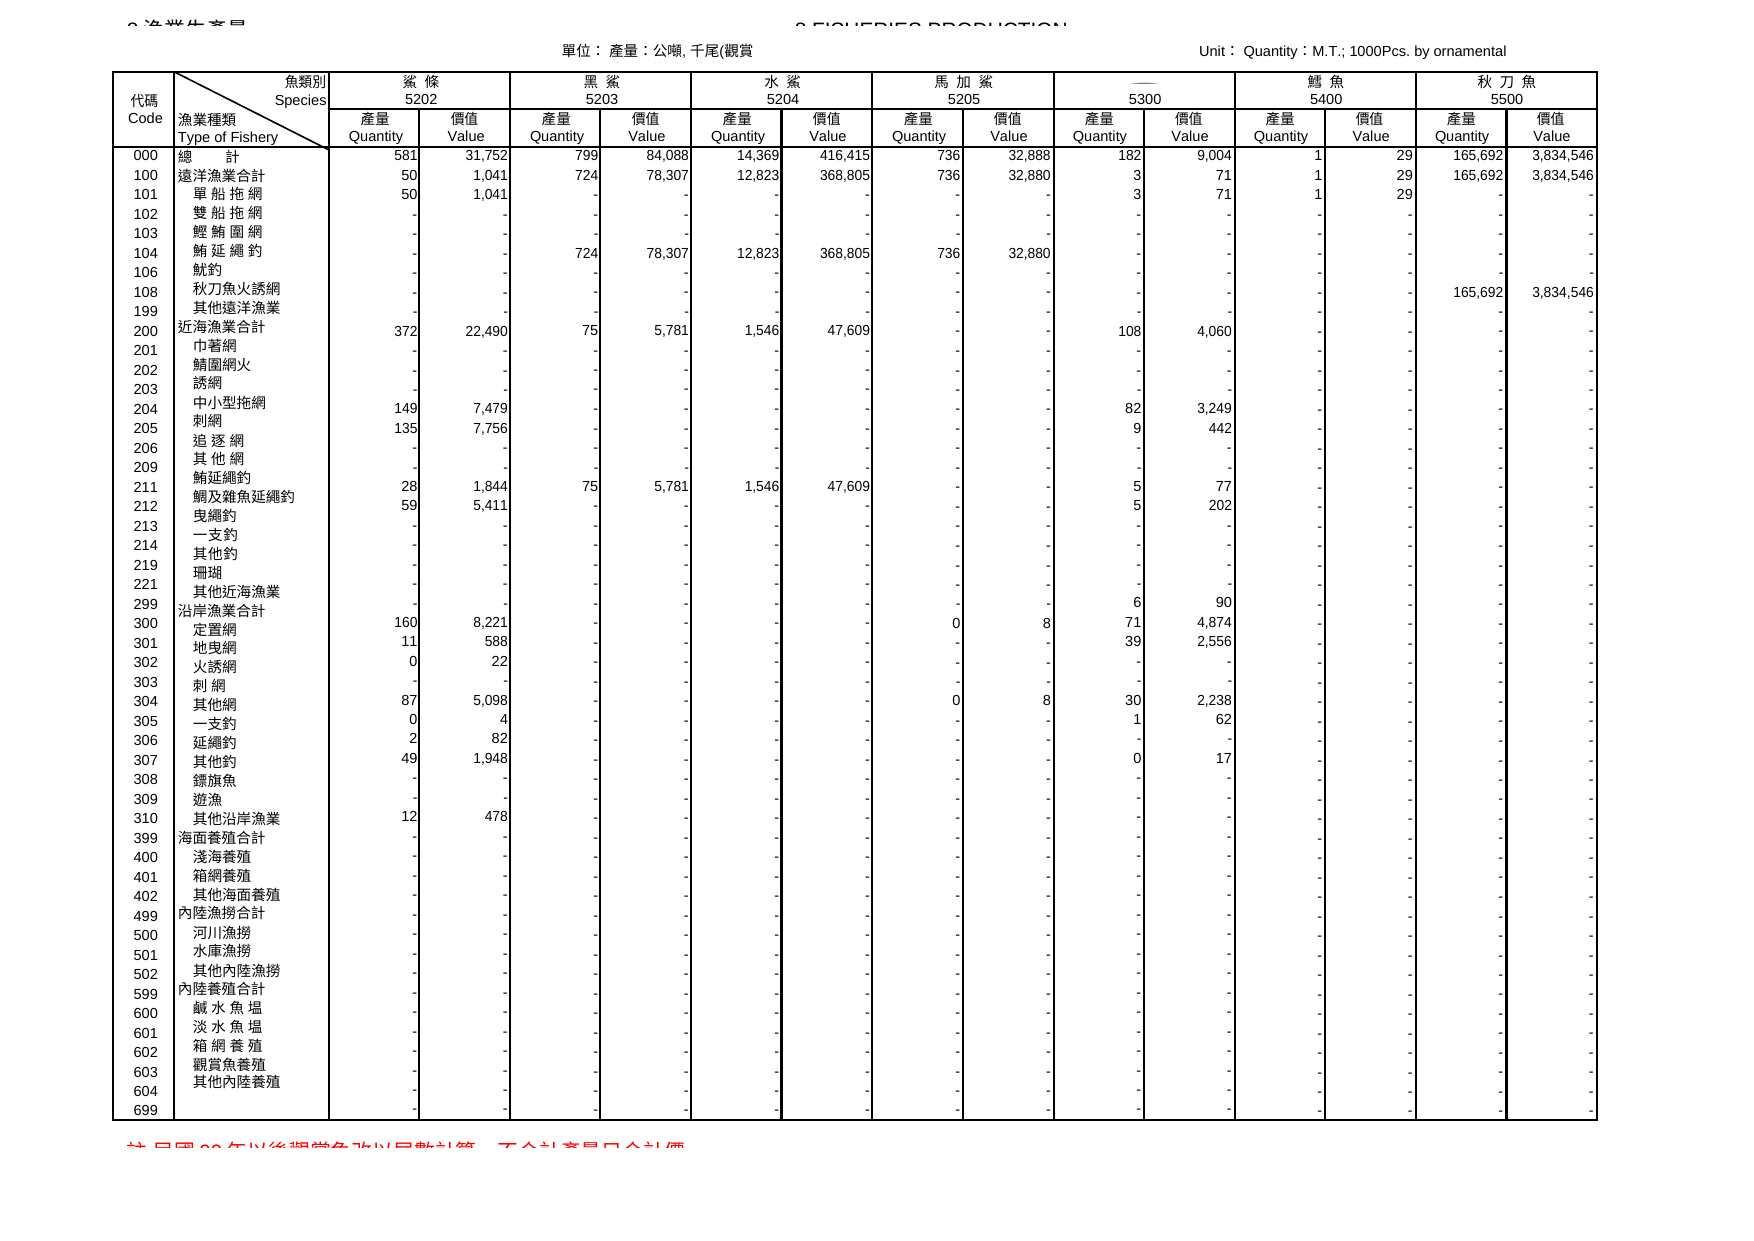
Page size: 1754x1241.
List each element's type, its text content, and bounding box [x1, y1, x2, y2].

table_cell 產量 Quantity [1417, 110, 1505, 146]
table_cell 799 724 - - - 724 - - - 75 - - - - - - - 75 - - - - - - - - - - - - - - - - - - - - - - - - - - - - - - - - [511, 148, 599, 1119]
table_cell 價值 Value [420, 110, 509, 146]
table_header 魚類別 Species 漁業種類 Type of Fishery [175, 73, 328, 146]
table_cell 84,088 78,307 - - - 78,307 - - - 5,781 - - - - - - - 5,781 - - - - - - - - - - - - - - - - - - - - - - - - - - - - - - - - [601, 148, 690, 1119]
table_header 鯊 條 5202 [330, 73, 509, 108]
table_cell 價值 Value [601, 110, 690, 146]
table_cell 總 計 遠洋漁業合計單 船 拖 網 雙 船 拖 網 鰹 鮪 圍 網 鮪 延 繩 釣 魷釣 秋刀魚火誘網其他遠洋漁業 近海漁業合計巾著網 鯖圍網火誘網 中小型拖網刺網 追 逐 網 其 他 網 鮪延繩釣 鯛及雜魚延繩釣曳繩釣 一支釣其他釣珊瑚 其他近海漁業沿岸漁業合計 定置網地曳網火誘網刺 網 其他網一支釣延繩釣其他釣鏢旗魚遊漁 其他沿岸漁業海面養殖合計 淺海養殖箱網養殖 其他海面養殖內陸漁撈合計 河川漁撈水庫漁撈 其他內陸漁撈內陸養殖合計 鹹 水 魚 塭 淡 水 魚 塭 箱 網 養 殖 觀賞魚養殖 其他內陸養殖 [175, 148, 328, 1119]
table_cell 產量 Quantity [511, 110, 599, 146]
table_cell 31,752 1,041 1,041 - - - - - - 22,490 - - - 7,479 7,756 - - 1,844 5,411 - - - - - 8,221 588 22 - 5,098 4 82 1,948 - - 478 - - - - - - - - - - - - - - - [420, 148, 509, 1119]
table_cell 3,834,546 3,834,546 - - - - - 3,834,546 - - - - - - - - - - - - - - - - - - - - - - - - - - - - - - - - - - - - - - - - - - [1508, 148, 1596, 1119]
table_cell 產量 Quantity [873, 110, 962, 146]
table_header 鱈 魚 5400 [1236, 73, 1415, 108]
table_cell 736 736 - - - 736 - - - - - - - - - - - - - - - - - - 0 - - - 0 - - - - - - - - - - - - - - - - - - - - - [873, 148, 962, 1119]
table_cell 產量 Quantity [692, 110, 780, 146]
table_header  5300 [1055, 73, 1234, 108]
table_cell 價值 Value [1326, 110, 1415, 146]
table_cell 產量 Quantity [1055, 110, 1143, 146]
table_cell 價值 Value [964, 110, 1053, 146]
table_cell 29 29 29 - - - - - - - - - - - - - - - - - - - - - - - - - - - - - - - - - - - - - - - - - - - - - - - [1326, 148, 1415, 1119]
table_cell 000 100 101 102 103 104 106 108 199 200 201 202 203 204 205 206 209 211 212 213 214 219 221 299 300 301 302 303 304 305 306 307 308 309 310 399 400 401 402 499 500 501 502 599 600 601 602 603 604 699 [114, 148, 173, 1119]
table_cell 9,004 71 71 - - - - - - 4,060 - - - 3,249 442 - - 77 202 - - - - 90 4,874 2,556 - - 2,238 62 - 17 - - - - - - - - - - - - - - - - - - [1145, 148, 1234, 1119]
table_cell 182 3 3 - - - - - - 108 - - - 82 9 - - 5 5 - - - - 6 71 39 - - 30 1 - 0 - - - - - - - - - - - - - - - - - - [1055, 148, 1143, 1119]
table_header 水 鯊 5204 [692, 73, 871, 108]
table_header 黑 鯊 5203 [511, 73, 690, 108]
table_cell 165,692 165,692 - - - - - 165,692 - - - - - - - - - - - - - - - - - - - - - - - - - - - - - - - - - - - - - - - - - - [1417, 148, 1505, 1119]
table_cell 14,369 12,823 - - - 12,823 - - - 1,546 - - - - - - - 1,546 - - - - - - - - - - - - - - - - - - - - - - - - - - - - - - - - [692, 148, 780, 1119]
table_header 代碼 Code [114, 73, 173, 146]
table_cell 581 50 50 - - - - - - 372 - - - 149 135 - - 28 59 - - - - - 160 11 0 - 87 0 2 49 - - 12 - - - - - - - - - - - - - - - [330, 148, 418, 1119]
table_cell 416,415 368,805 - - - 368,805 - - - 47,609 - - - - - - - 47,609 - - - - - - - - - - - - - - - - - - - - - - - - - - - - - - - - [783, 148, 871, 1119]
table_cell 產量 Quantity [1236, 110, 1324, 146]
table_cell 價值 Value [1508, 110, 1596, 146]
table_cell 1 1 1 - - - - - - - - - - - - - - - - - - - - - - - - - - - - - - - - - - - - - - - - - - - - - - - [1236, 148, 1324, 1119]
table_header 秋 刀 魚 5500 [1417, 73, 1596, 108]
table_cell 產量 Quantity [330, 110, 418, 146]
table_cell 價值 Value [1145, 110, 1234, 146]
table_cell 32,888 32,880 - - - 32,880 - - - - - - - - - - - - - - - - - - 8 - - - 8 - - - - - - - - - - - - - - - - - - - - - [964, 148, 1053, 1119]
table_header 馬 加 鯊 5205 [873, 73, 1053, 108]
table_cell 價值 Value [783, 110, 871, 146]
